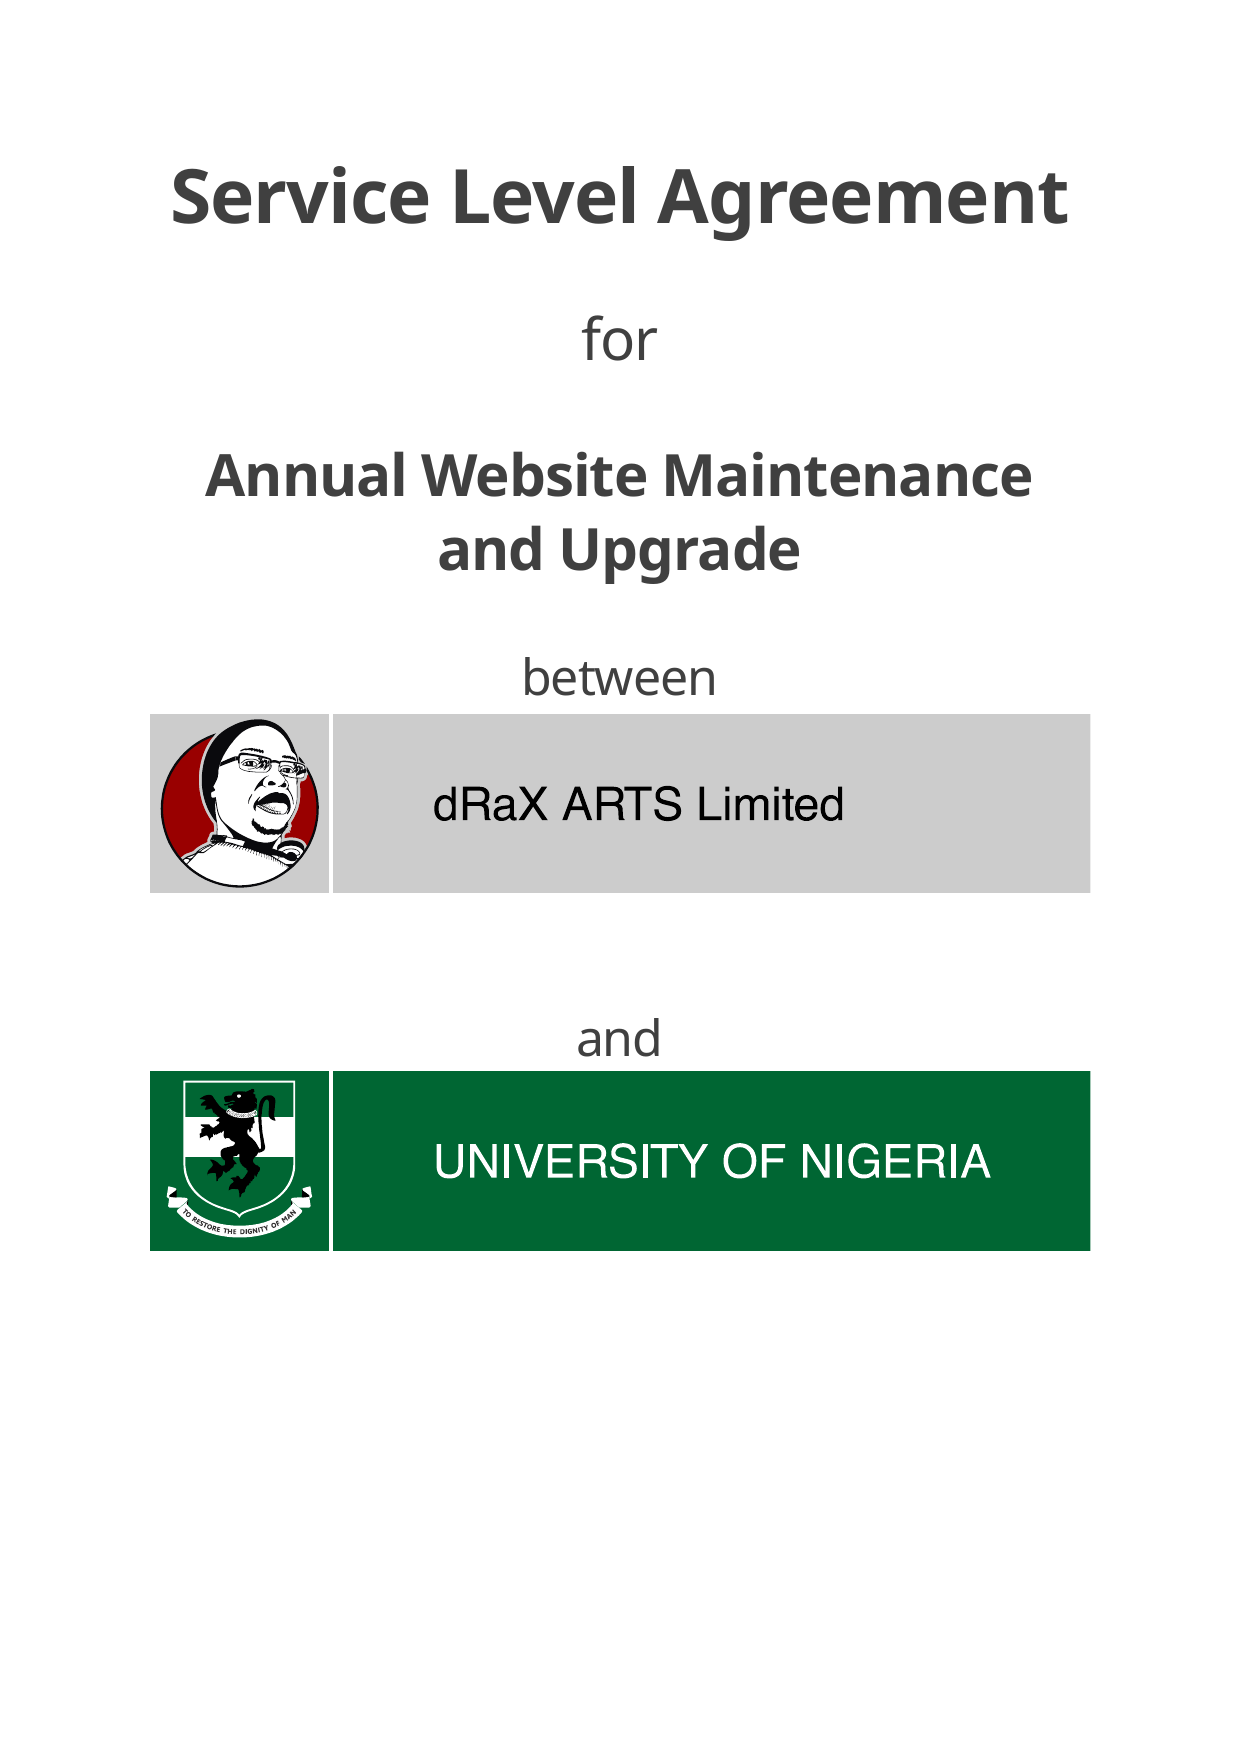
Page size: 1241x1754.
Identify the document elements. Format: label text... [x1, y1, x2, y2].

title and Upgrade [150, 513, 1090, 585]
title for [150, 242, 1090, 378]
title Service Level Agreement [150, 150, 1090, 242]
title Annual Website Maintenance [150, 378, 1090, 513]
title between [150, 646, 1090, 707]
title and [150, 954, 1090, 1071]
